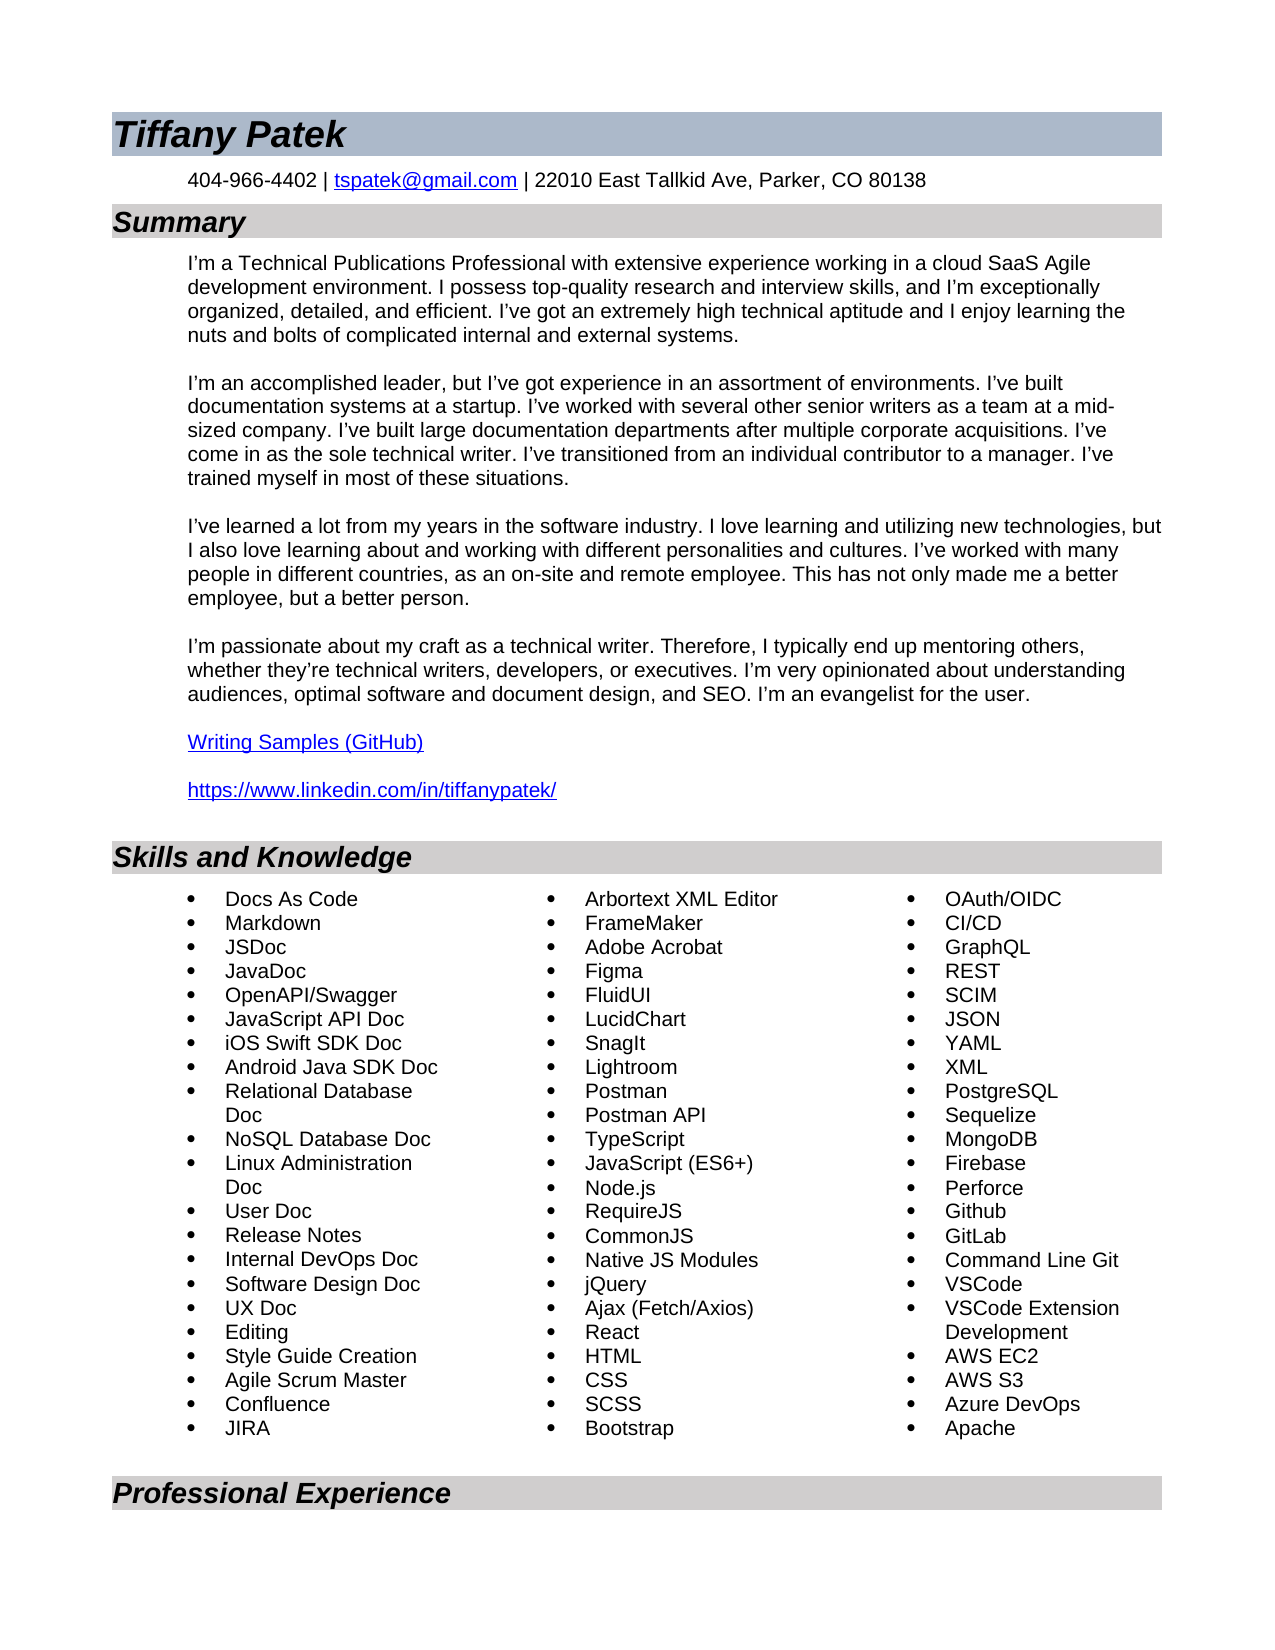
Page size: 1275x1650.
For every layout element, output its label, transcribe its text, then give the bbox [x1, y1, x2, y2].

text OpenAPI/Swagger [187, 983, 442, 1007]
text Relational Database Doc [187, 1079, 442, 1127]
text React [547, 1320, 802, 1344]
text FrameMaker [547, 911, 802, 935]
text SnagIt [547, 1031, 802, 1055]
text Lightroom [547, 1055, 802, 1079]
text Command Line Git [907, 1247, 1162, 1272]
text Confluence [187, 1392, 442, 1416]
text Arbortext XML Editor [547, 887, 802, 911]
text JavaScript (ES6+) [547, 1151, 802, 1175]
text MongoDB [907, 1127, 1162, 1151]
text SCIM [907, 983, 1162, 1007]
text Writing Samples (GitHub) [187, 730, 1162, 754]
text Software Design Doc [187, 1271, 442, 1295]
text VSCode Extension Development [907, 1296, 1162, 1344]
text Internal DevOps Doc [187, 1247, 442, 1271]
text Android Java SDK Doc [187, 1055, 442, 1079]
text Postman API [547, 1103, 802, 1127]
text GraphQL [907, 935, 1162, 959]
text JavaScript API Doc [187, 1007, 442, 1031]
subtitle Summary [112, 204, 1162, 238]
text 404-966-4402 | tspatek@gmail.com | 22010 East Tallkid Ave, Parker, CO 80138 [187, 168, 1162, 192]
text OAuth/OIDC [907, 887, 1162, 911]
text Apache [907, 1416, 1162, 1440]
text SCSS [547, 1392, 802, 1416]
subtitle Professional Experience [112, 1476, 1162, 1510]
text Editing [187, 1319, 442, 1343]
subtitle Skills and Knowledge [112, 841, 1162, 874]
text TypeScript [547, 1127, 802, 1151]
text Node.js [547, 1175, 802, 1199]
text AWS S3 [907, 1368, 1162, 1392]
text CSS [547, 1368, 802, 1392]
text Postman [547, 1079, 802, 1103]
text UX Doc [187, 1295, 442, 1319]
text JIRA [187, 1416, 442, 1440]
text FluidUI [547, 983, 802, 1007]
text VSCode [907, 1272, 1162, 1296]
text Azure DevOps [907, 1392, 1162, 1416]
text Docs As Code [187, 887, 442, 911]
text https://www.linkedin.com/in/tiffanypatek/ [187, 778, 1162, 802]
text Figma [547, 959, 802, 983]
text Adobe Acrobat [547, 935, 802, 959]
text CommonJS [547, 1223, 802, 1247]
text Perforce [907, 1175, 1162, 1199]
text NoSQL Database Doc [187, 1127, 442, 1151]
text Firebase [907, 1151, 1162, 1175]
text I’ve learned a lot from my years in the software industry. I love learning and utilizing new technologies, but I also love learning about and working with different personalities and cultures. I’ve worked with many people in different countries, as an on-site and remote employee. This has not only made me a better employee, but a better person. [187, 514, 1162, 610]
text Style Guide Creation [187, 1343, 442, 1368]
text JavaDoc [187, 959, 442, 983]
text RequireJS [547, 1199, 802, 1223]
text CI/CD [907, 911, 1162, 935]
text Markdown [187, 911, 442, 935]
text Linux Administration Doc [187, 1151, 442, 1199]
text XML [907, 1055, 1162, 1079]
text REST [907, 959, 1162, 983]
text Sequelize [907, 1103, 1162, 1127]
text Github [907, 1199, 1162, 1223]
text iOS Swift SDK Doc [187, 1031, 442, 1055]
text YAML [907, 1031, 1162, 1055]
text PostgreSQL [907, 1079, 1162, 1103]
text Ajax (Fetch/Axios) [547, 1296, 802, 1320]
text User Doc [187, 1199, 442, 1223]
text I’m passionate about my craft as a technical writer. Therefore, I typically end up mentoring others, whether they’re technical writers, developers, or executives. I’m very opinionated about understanding audiences, optimal software and document design, and SEO. I’m an evangelist for the user. [187, 634, 1162, 706]
text JSDoc [187, 935, 442, 959]
text LucidChart [547, 1007, 802, 1031]
text Agile Scrum Master [187, 1368, 442, 1392]
text JSON [907, 1007, 1162, 1031]
text Native JS Modules [547, 1247, 802, 1272]
text jQuery [547, 1272, 802, 1296]
text I’m a Technical Publications Professional with extensive experience working in a cloud SaaS Agile development environment. I possess top-quality research and interview skills, and I’m exceptionally organized, detailed, and efficient. I’ve got an extremely high technical aptitude and I enjoy learning the nuts and bolts of complicated internal and external systems. [187, 251, 1162, 346]
text Release Notes [187, 1223, 442, 1247]
text Bootstrap [547, 1416, 802, 1440]
text AWS EC2 [907, 1344, 1162, 1368]
text GitLab [907, 1223, 1162, 1247]
text I’m an accomplished leader, but I’ve got experience in an assortment of environments. I’ve built documentation systems at a startup. I’ve worked with several other senior writers as a team at a mid-sized company. I’ve built large documentation departments after multiple corporate acquisitions. I’ve come in as the sole technical writer. I’ve transitioned from an individual contributor to a manager. I’ve trained myself in most of these situations. [187, 370, 1162, 490]
text HTML [547, 1344, 802, 1368]
subtitle Tiffany Patek [112, 112, 1162, 156]
